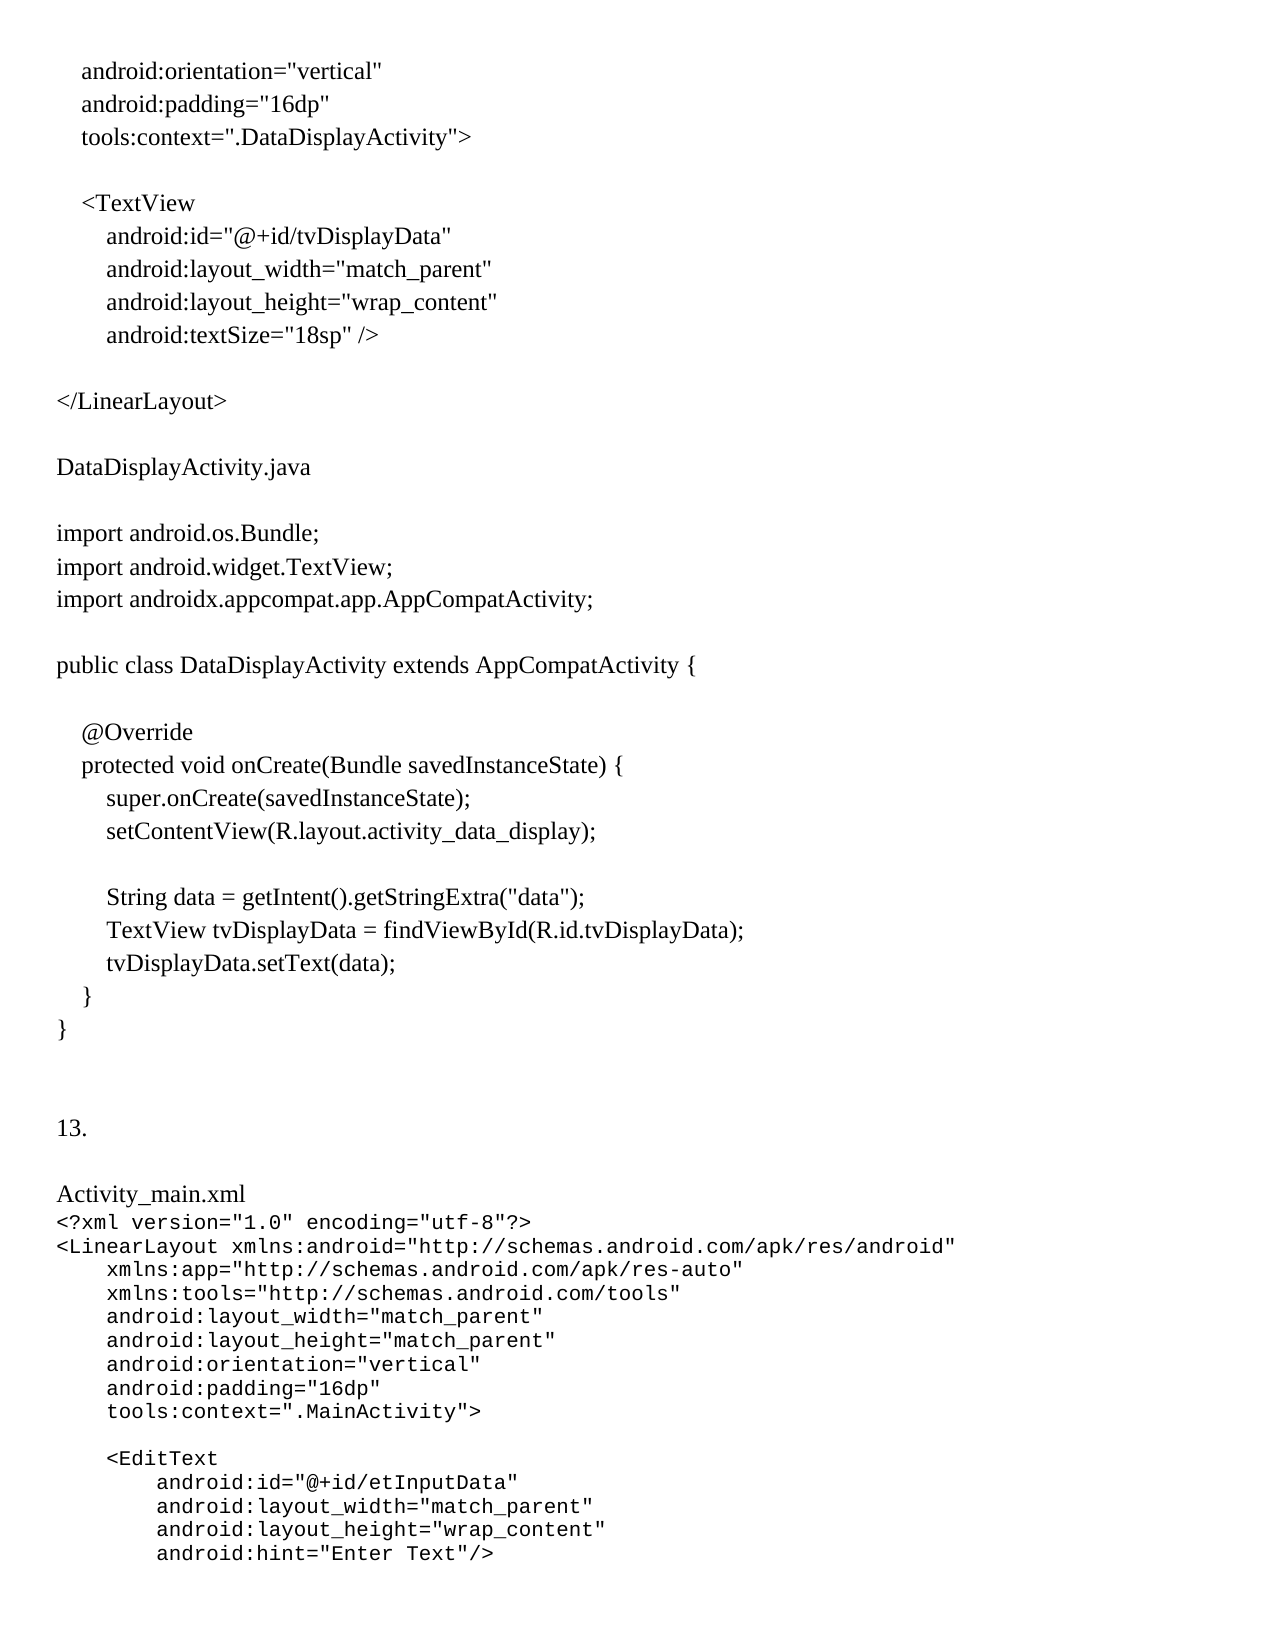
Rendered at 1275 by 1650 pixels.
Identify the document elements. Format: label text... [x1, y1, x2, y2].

text android:layout_height="wrap_content" [56, 287, 1228, 316]
text } [56, 1014, 1228, 1043]
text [56, 1212, 1228, 1590]
text tools:context=".DataDisplayActivity"> [56, 122, 1228, 151]
text Activity_main.xml [56, 1179, 1228, 1208]
text android:id="@+id/tvDisplayData" [56, 221, 1228, 250]
text android:orientation="vertical" [56, 56, 1228, 85]
text DataDisplayActivity.java [56, 452, 1228, 481]
text String data = getIntent().getStringExtra("data"); [56, 882, 1228, 911]
text </LinearLayout> [56, 386, 1228, 415]
text android:textSize="18sp" /> [56, 320, 1228, 349]
text setContentView(R.layout.activity_data_display); [56, 816, 1228, 844]
text TextView tvDisplayData = findViewById(R.id.tvDisplayData); [56, 915, 1228, 943]
text <TextView [56, 188, 1228, 217]
text } [56, 981, 1228, 1009]
text super.onCreate(savedInstanceState); [56, 783, 1228, 811]
text public class DataDisplayActivity extends AppCompatActivity { [56, 651, 1228, 679]
text import android.widget.TextView; [56, 552, 1228, 580]
text 13. [56, 1113, 1228, 1142]
text import androidx.appcompat.app.AppCompatActivity; [56, 584, 1228, 613]
text android:padding="16dp" [56, 89, 1228, 118]
text @Override [56, 717, 1228, 745]
text import android.os.Bundle; [56, 518, 1228, 547]
text tvDisplayData.setText(data); [56, 948, 1228, 977]
text android:layout_width="match_parent" [56, 254, 1228, 283]
text protected void onCreate(Bundle savedInstanceState) { [56, 750, 1228, 778]
